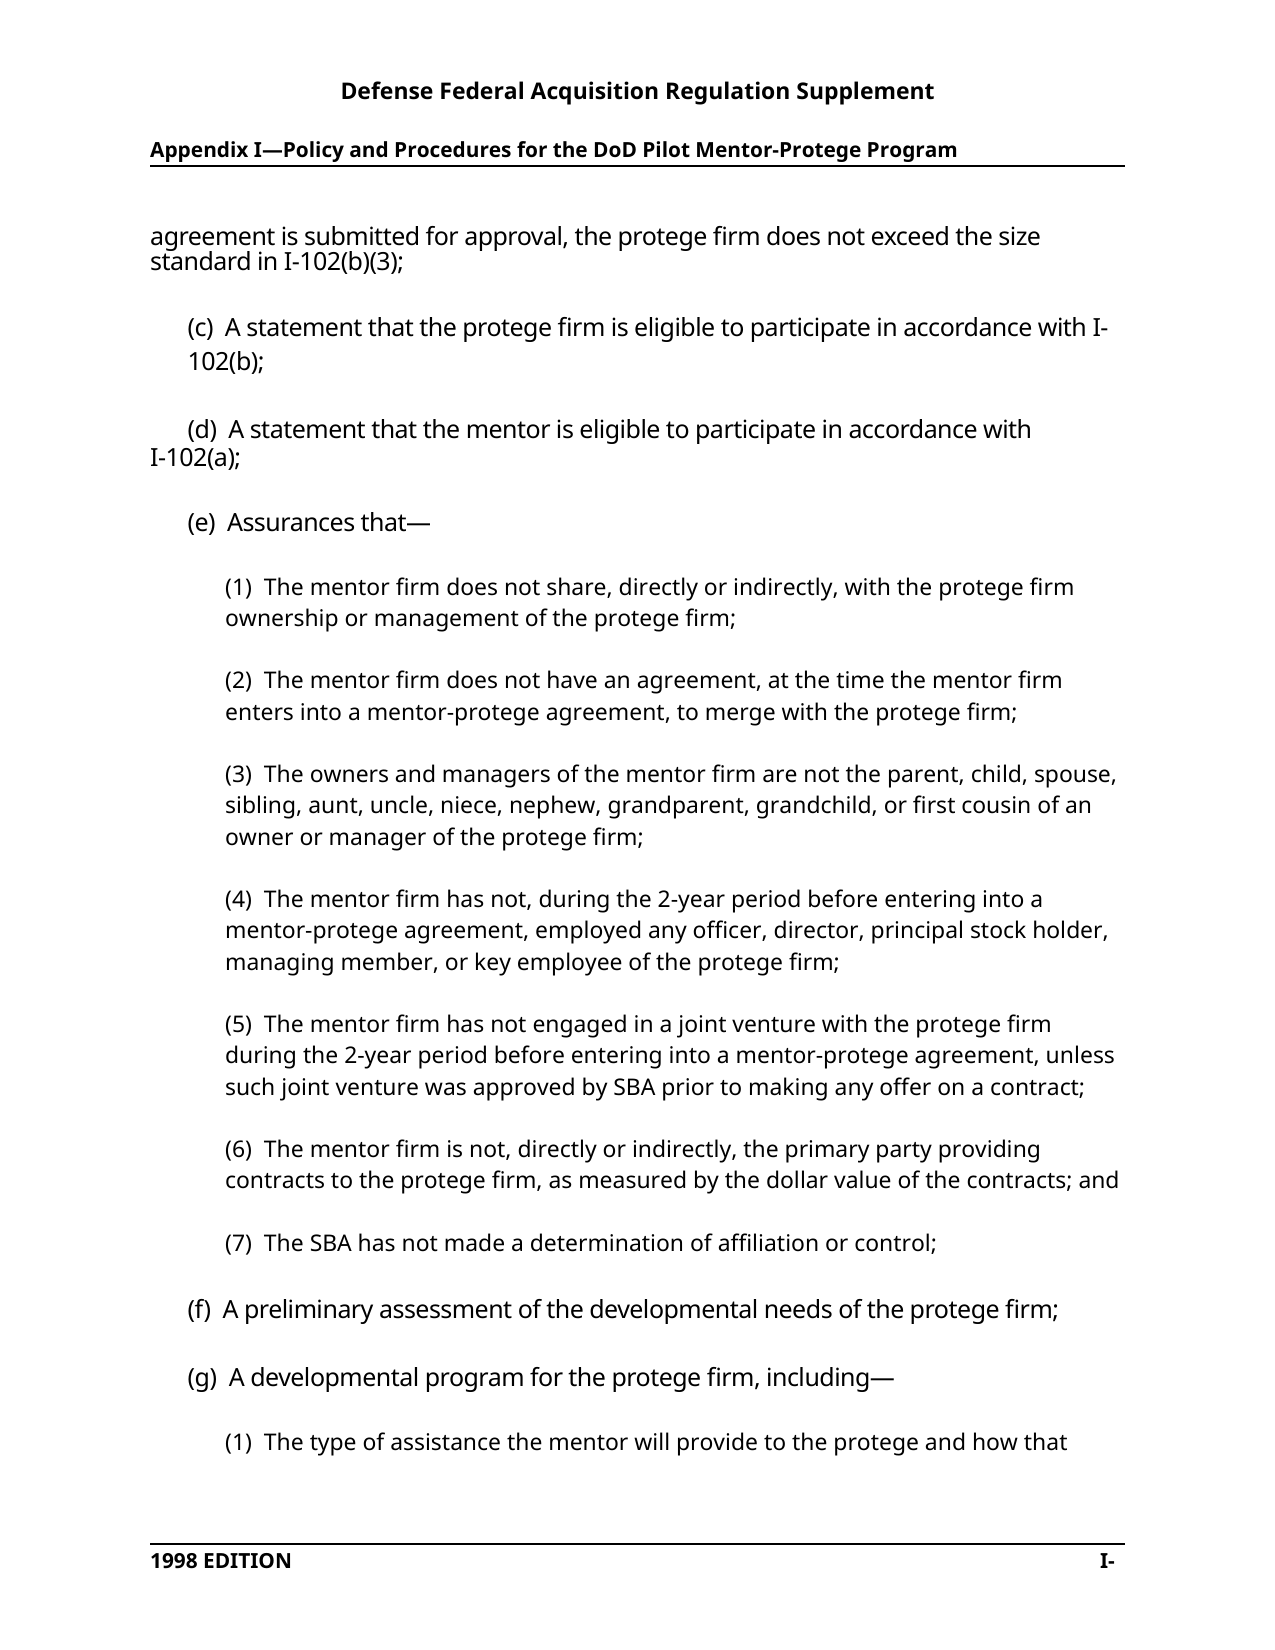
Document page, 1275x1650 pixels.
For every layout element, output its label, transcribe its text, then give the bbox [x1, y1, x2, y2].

list (3) The owners and managers of the mentor firm are not the parent, child, spouse, sibling, aunt, uncle, niece, nephew, grandparent, grandchild, or first cousin of an owner or manager of the protege firm; [187, 727, 1125, 852]
list (1) The type of assistance the mentor will provide to the protege and how that [187, 1394, 1125, 1457]
list (5) The mentor firm has not engaged in a joint venture with the protege firm during the 2-year period before entering into a mentor-protege agreement, unless such joint venture was approved by SBA prior to making any offer on a contract; [187, 977, 1125, 1102]
list (1) The mentor firm does not share, directly or indirectly, with the protege firm ownership or management of the protege firm; [187, 539, 1125, 633]
list (c) A statement that the protege firm is eligible to participate in accordance with I-102(b); [150, 276, 1125, 378]
text I-102(a); [150, 446, 1125, 471]
list (7) The SBA has not made a determination of affiliation or control; [187, 1195, 1125, 1258]
list (d) A statement that the mentor is eligible to participate in accordance with [150, 378, 1125, 446]
list (f) A preliminary assessment of the developmental needs of the protege firm; [150, 1258, 1125, 1326]
text agreement is submitted for approval, the protege firm does not exceed the size standard in I-102(b)(3); [150, 226, 1125, 276]
list (2) The mentor firm does not have an agreement, at the time the mentor firm enters into a mentor-protege agreement, to merge with the protege firm; [187, 633, 1125, 727]
list (e) Assurances that— [150, 471, 1125, 539]
list (g) A developmental program for the protege firm, including— [150, 1326, 1125, 1394]
list (6) The mentor firm is not, directly or indirectly, the primary party providing contracts to the protege firm, as measured by the dollar value of the contracts; and [187, 1102, 1125, 1195]
list (4) The mentor firm has not, during the 2-year period before entering into a mentor-protege agreement, employed any officer, director, principal stock holder, managing member, or key employee of the protege firm; [187, 852, 1125, 977]
